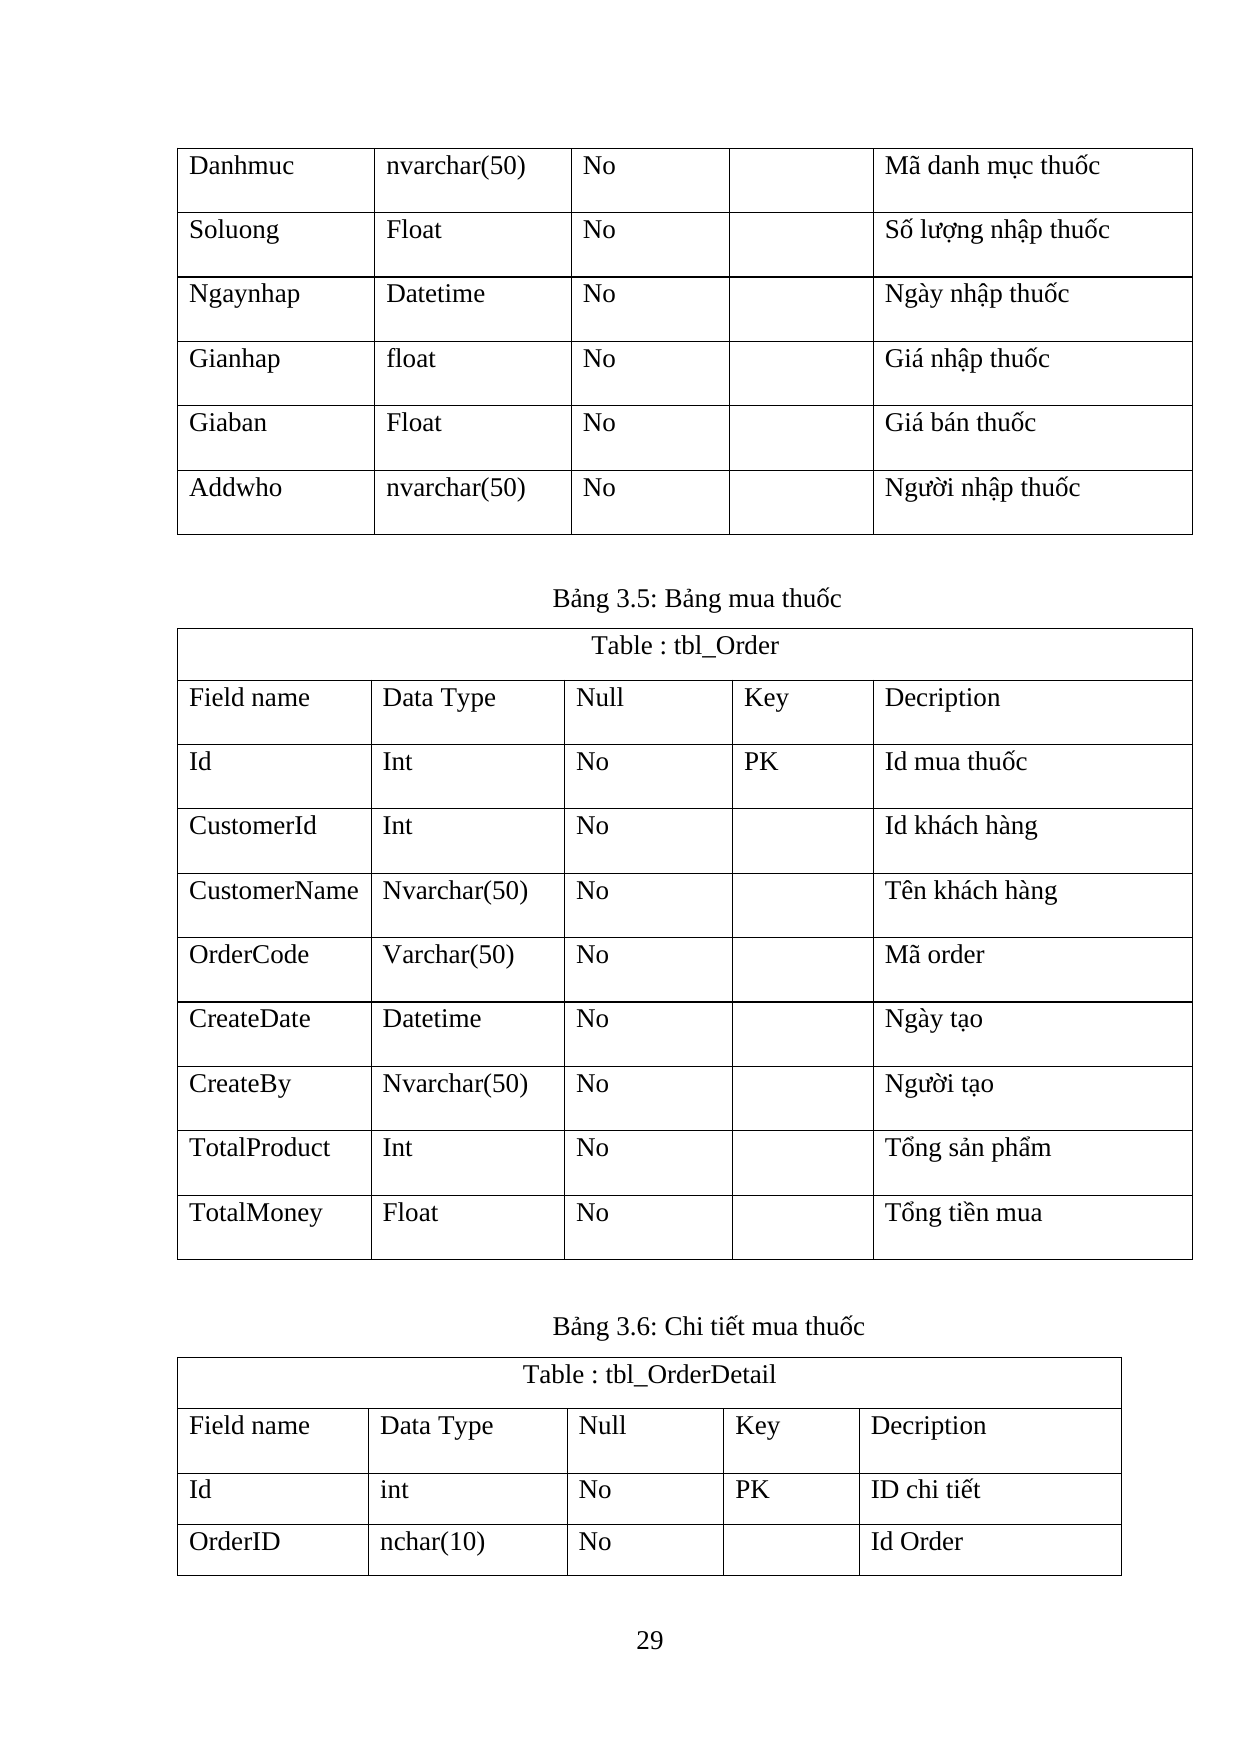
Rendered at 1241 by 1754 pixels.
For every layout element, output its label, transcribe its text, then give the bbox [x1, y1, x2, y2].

table_cell [730, 471, 873, 534]
table_cell Gianhap [178, 342, 374, 405]
table_cell Addwho [178, 471, 374, 534]
table_cell Decription [874, 681, 1192, 744]
table_cell [733, 809, 873, 873]
table_cell [733, 874, 873, 937]
table_cell nchar(10) [369, 1525, 567, 1575]
table_cell [730, 213, 873, 276]
table_cell [733, 1067, 873, 1130]
table_cell No [565, 809, 732, 873]
table_cell TotalMoney [178, 1196, 371, 1259]
table_cell Decription [860, 1409, 1121, 1472]
table_header Table : tbl_Order [178, 629, 1192, 679]
table_cell PK [733, 745, 873, 808]
table_cell No [568, 1525, 723, 1575]
table_cell Key [733, 681, 873, 744]
table_cell Float [375, 213, 571, 276]
table_cell Key [724, 1409, 859, 1472]
table_cell Int [372, 745, 564, 808]
table_cell Tên khách hàng [874, 874, 1192, 937]
table_header Table : tbl_OrderDetail [178, 1358, 1121, 1408]
table_cell TotalProduct [178, 1131, 371, 1194]
table_cell Null [568, 1409, 723, 1472]
table_cell Id [178, 745, 371, 808]
table_cell [733, 1131, 873, 1194]
table_cell PK [724, 1474, 859, 1524]
table_cell [730, 342, 873, 405]
table_cell Tổng sản phẩm [874, 1131, 1192, 1194]
table_cell No [572, 342, 729, 405]
table_cell Data Type [369, 1409, 567, 1472]
table_cell Id khách hàng [874, 809, 1192, 873]
table_cell [733, 1003, 873, 1066]
table_cell Id Order [860, 1525, 1121, 1575]
table_cell int [369, 1474, 567, 1524]
table_cell No [565, 1003, 732, 1066]
table_cell [730, 406, 873, 469]
table_cell No [565, 1131, 732, 1194]
table_cell Người nhập thuốc [874, 471, 1192, 534]
table_cell No [565, 938, 732, 1001]
table_cell No [565, 1196, 732, 1259]
table_cell Varchar(50) [372, 938, 564, 1001]
table_cell CreateBy [178, 1067, 371, 1130]
table_cell Id [178, 1474, 368, 1524]
table_cell No [565, 874, 732, 937]
table_cell CustomerId [178, 809, 371, 873]
table_cell CustomerName [178, 874, 371, 937]
table_cell CreateDate [178, 1003, 371, 1066]
table_cell Giá nhập thuốc [874, 342, 1192, 405]
table_cell Float [372, 1196, 564, 1259]
table_cell Data Type [372, 681, 564, 744]
table_cell Datetime [375, 278, 571, 341]
table_cell [733, 938, 873, 1001]
table_cell nvarchar(50) [375, 149, 571, 212]
table_cell OrderCode [178, 938, 371, 1001]
table_cell Field name [178, 681, 371, 744]
table_cell Int [372, 809, 564, 873]
table_cell Float [375, 406, 571, 469]
text Chi tiết mua thuốc [552, 1310, 1122, 1341]
table_cell Giá bán thuốc [874, 406, 1192, 469]
table_cell Danhmuc [178, 149, 374, 212]
text Bảng mua thuốc [552, 582, 1122, 613]
table_cell No [572, 149, 729, 212]
table_cell OrderID [178, 1525, 368, 1575]
table_cell Id mua thuốc [874, 745, 1192, 808]
table_cell Field name [178, 1409, 368, 1472]
table_cell Số lượng nhập thuốc [874, 213, 1192, 276]
table_cell Ngaynhap [178, 278, 374, 341]
table_cell float [375, 342, 571, 405]
table_cell No [572, 278, 729, 341]
table_cell Nvarchar(50) [372, 1067, 564, 1130]
table_cell Int [372, 1131, 564, 1194]
table_cell Soluong [178, 213, 374, 276]
table_cell [733, 1196, 873, 1259]
table_cell No [565, 1067, 732, 1130]
table_cell Ngày nhập thuốc [874, 278, 1192, 341]
table_cell [724, 1525, 859, 1575]
table_cell [730, 278, 873, 341]
table_cell Giaban [178, 406, 374, 469]
table_cell [730, 149, 873, 212]
table_cell No [572, 213, 729, 276]
table_cell No [568, 1474, 723, 1524]
table_cell Ngày tạo [874, 1003, 1192, 1066]
table_cell Tổng tiền mua [874, 1196, 1192, 1259]
table_cell Người tạo [874, 1067, 1192, 1130]
table_cell No [565, 745, 732, 808]
table_cell Mã danh mục thuốc [874, 149, 1192, 212]
table_cell nvarchar(50) [375, 471, 571, 534]
table_cell No [572, 406, 729, 469]
table_cell ID chi tiết [860, 1474, 1121, 1524]
table_cell No [572, 471, 729, 534]
table_cell Null [565, 681, 732, 744]
table_cell Nvarchar(50) [372, 874, 564, 937]
table_cell Mã order [874, 938, 1192, 1001]
table_cell Datetime [372, 1003, 564, 1066]
